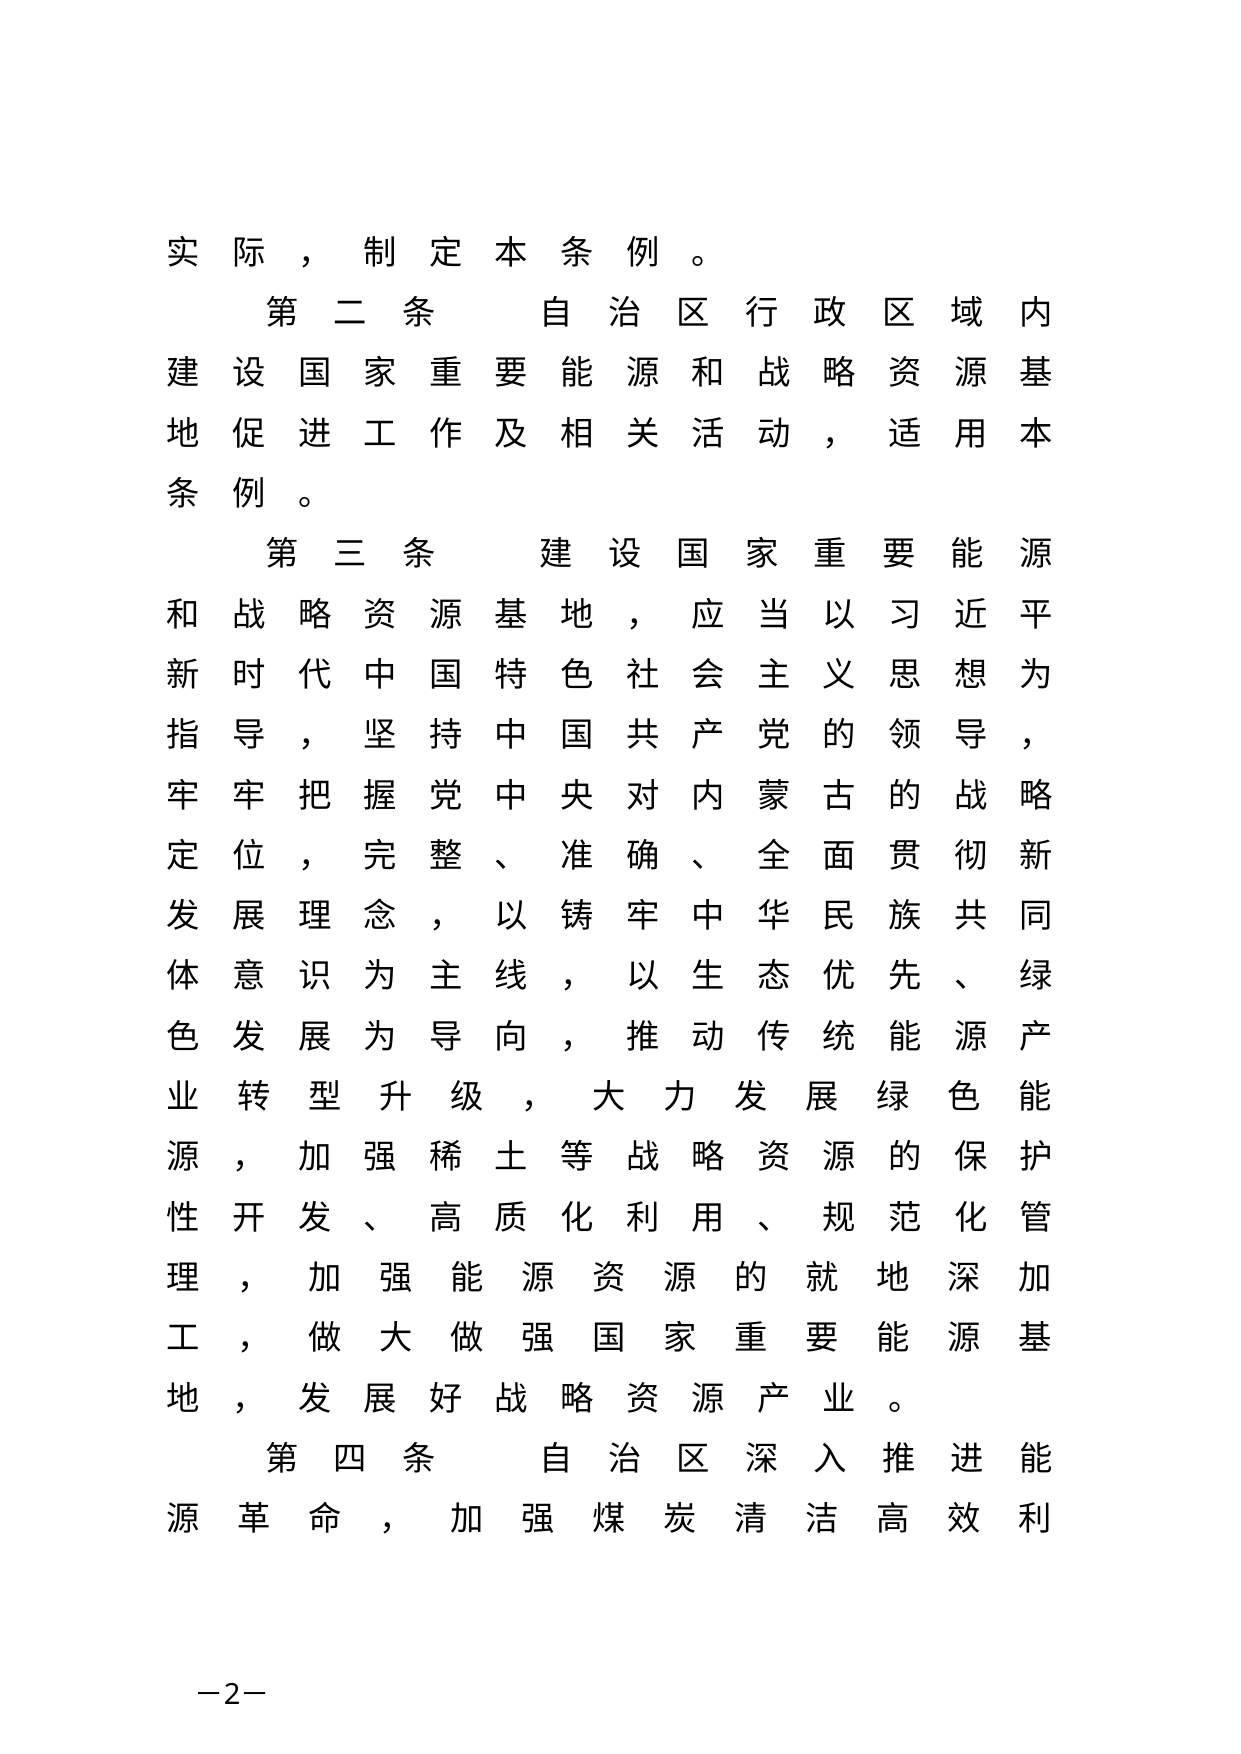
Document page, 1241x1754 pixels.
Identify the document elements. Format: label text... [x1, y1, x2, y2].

text 第二条 自治区行政区域内建设国家重要能源和战略资源基地促进工作及相关活动，适用本条例。 [167, 280, 1085, 521]
text 第三条 建设国家重要能源和战略资源基地，应当以习近平新时代中国特色社会主义思想为指导，坚持中国共产党的领导，牢牢把握党中央对内蒙古的战略定位，完整、准确、全面贯彻新发展理念，以铸牢中华民族共同体意识为主线，以生态优先、绿色发展为导向，推动传统能源产业转型升级，大力发展绿色能源，加强稀土等战略资源的保护性开发、高质化利用、规范化管理，加强能源资源的就地深加工，做大做强国家重要能源基地，发展好战略资源产业。 [167, 521, 1085, 1426]
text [167, 219, 1085, 280]
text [167, 1426, 1085, 1546]
